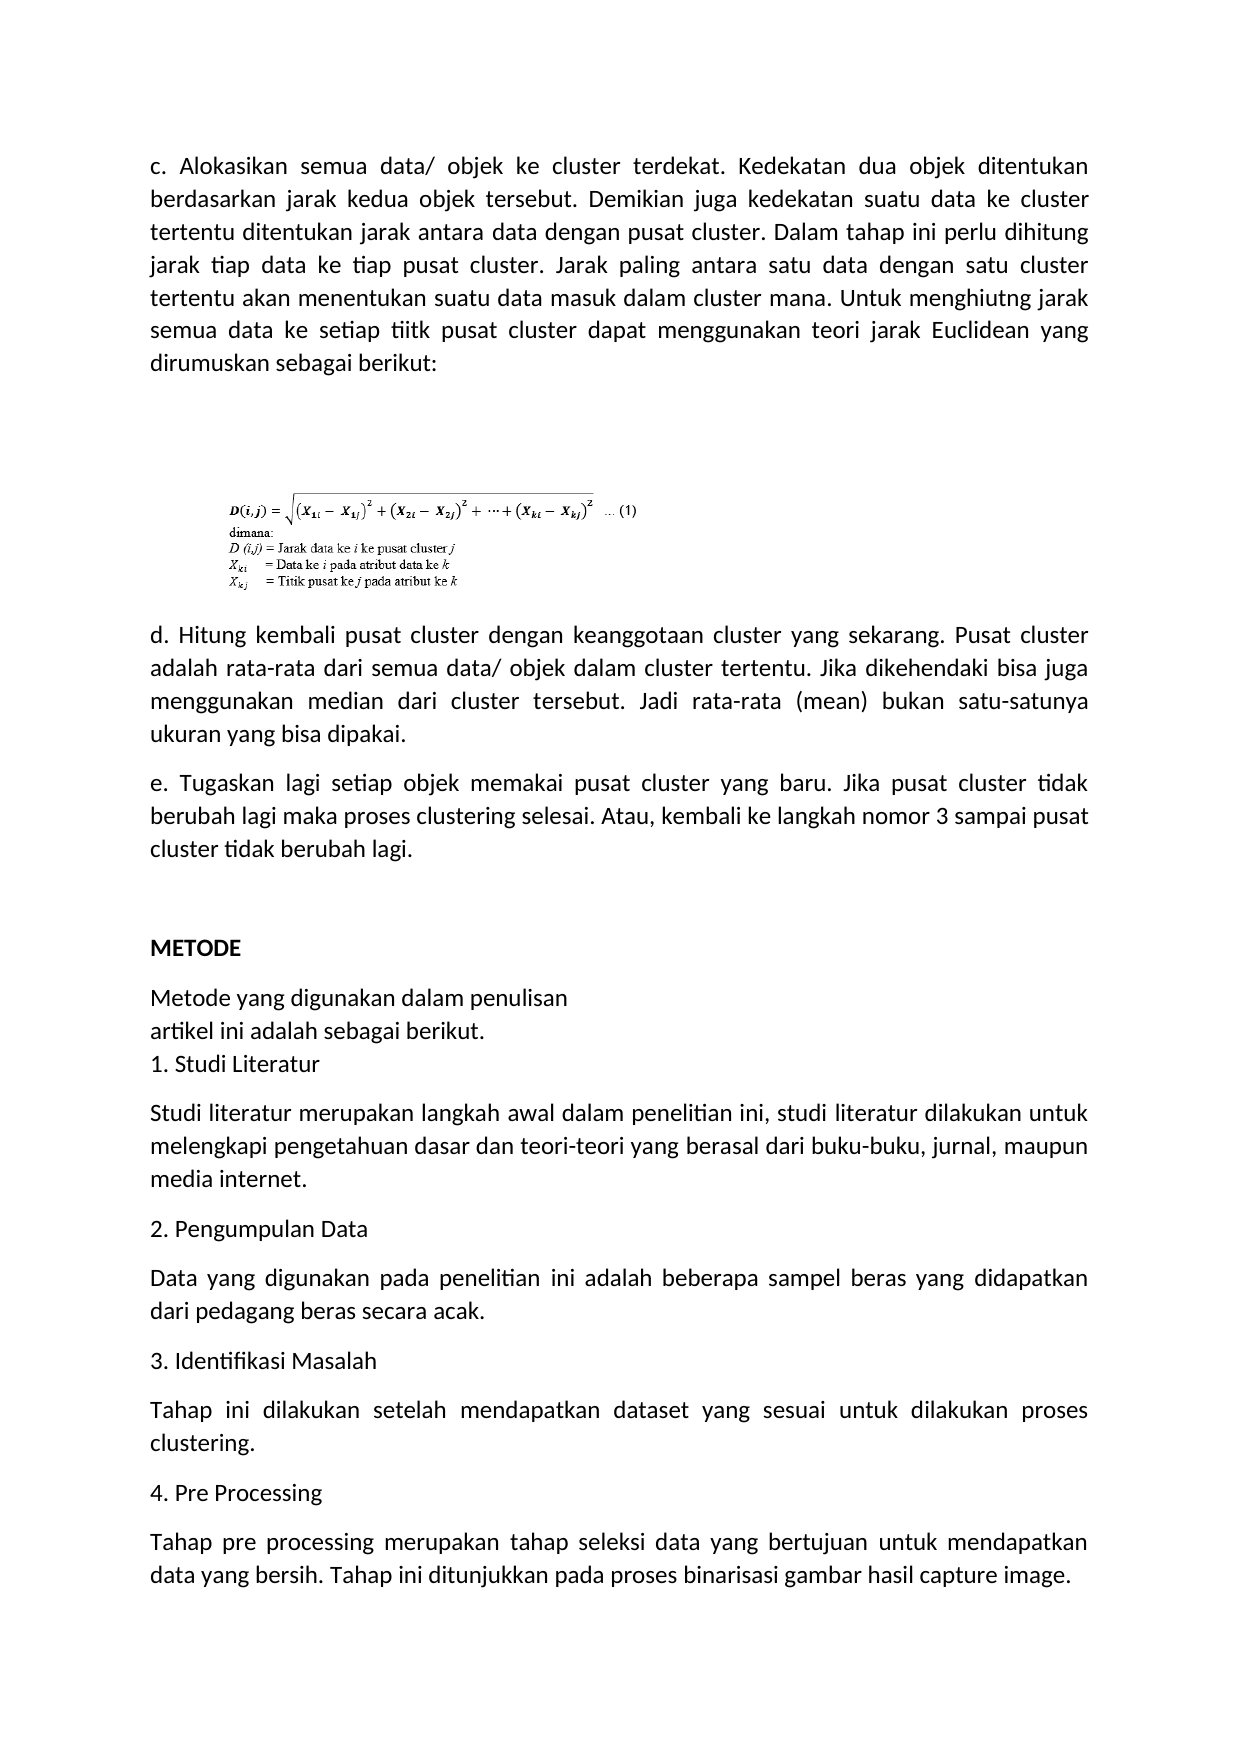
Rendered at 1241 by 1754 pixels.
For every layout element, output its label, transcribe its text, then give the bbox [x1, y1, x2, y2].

text 1. Studi Literatur [150, 1048, 1088, 1078]
text METODE [150, 932, 1090, 963]
text Metode yang digunakan dalam penulisan [150, 982, 1089, 1012]
text Tahap pre processing merupakan tahap seleksi data yang bertujuan untuk mendapatkan data yang bersih. Tahap ini ditunjukkan pada proses binarisasi gambar hasil capture image. [150, 1527, 1088, 1590]
text 3. Identifikasi Masalah [150, 1345, 1088, 1375]
text Data yang digunakan pada penelitian ini adalah beberapa sampel beras yang didapatkan dari pedagang beras secara acak. [150, 1262, 1088, 1326]
text 4. Pre Processing [150, 1477, 1088, 1507]
picture [150, 490, 701, 601]
text c. Alokasikan semua data/ objek ke cluster terdekat. Kedekatan dua objek ditentukan berdasarkan jarak kedua objek tersebut. Demikian juga kedekatan suatu data ke cluster tertentu ditentukan jarak antara data dengan pusat cluster. Dalam tahap ini perlu dihitung jarak tiap data ke tiap pusat cluster. Jarak paling antara satu data dengan satu cluster tertentu akan menentukan suatu data masuk dalam cluster mana. Untuk menghiutng jarak semua data ke setiap tiitk pusat cluster dapat menggunakan teori jarak Euclidean yang dirumuskan sebagai berikut: [150, 150, 1090, 378]
text d. Hitung kembali pusat cluster dengan keanggotaan cluster yang sekarang. Pusat cluster adalah rata-rata dari semua data/ objek dalam cluster tertentu. Jika dikehendaki bisa juga menggunakan median dari cluster tersebut. Jadi rata-rata (mean) bukan satu-satunya ukuran yang bisa dipakai. [150, 619, 1090, 748]
text Studi literatur merupakan langkah awal dalam penelitian ini, studi literatur dilakukan untuk melengkapi pengetahuan dasar dan teori-teori yang berasal dari buku-buku, jurnal, maupun media internet. [150, 1097, 1088, 1194]
text e. Tugaskan lagi setiap objek memakai pusat cluster yang baru. Jika pusat cluster tidak berubah lagi maka proses clustering selesai. Atau, kembali ke langkah nomor 3 sampai pusat cluster tidak berubah lagi. [150, 767, 1090, 864]
text artikel ini adalah sebagai berikut. [150, 1015, 1089, 1045]
text 2. Pengumpulan Data [150, 1213, 1088, 1243]
text Tahap ini dilakukan setelah mendapatkan dataset yang sesuai untuk dilakukan proses clustering. [150, 1394, 1088, 1458]
